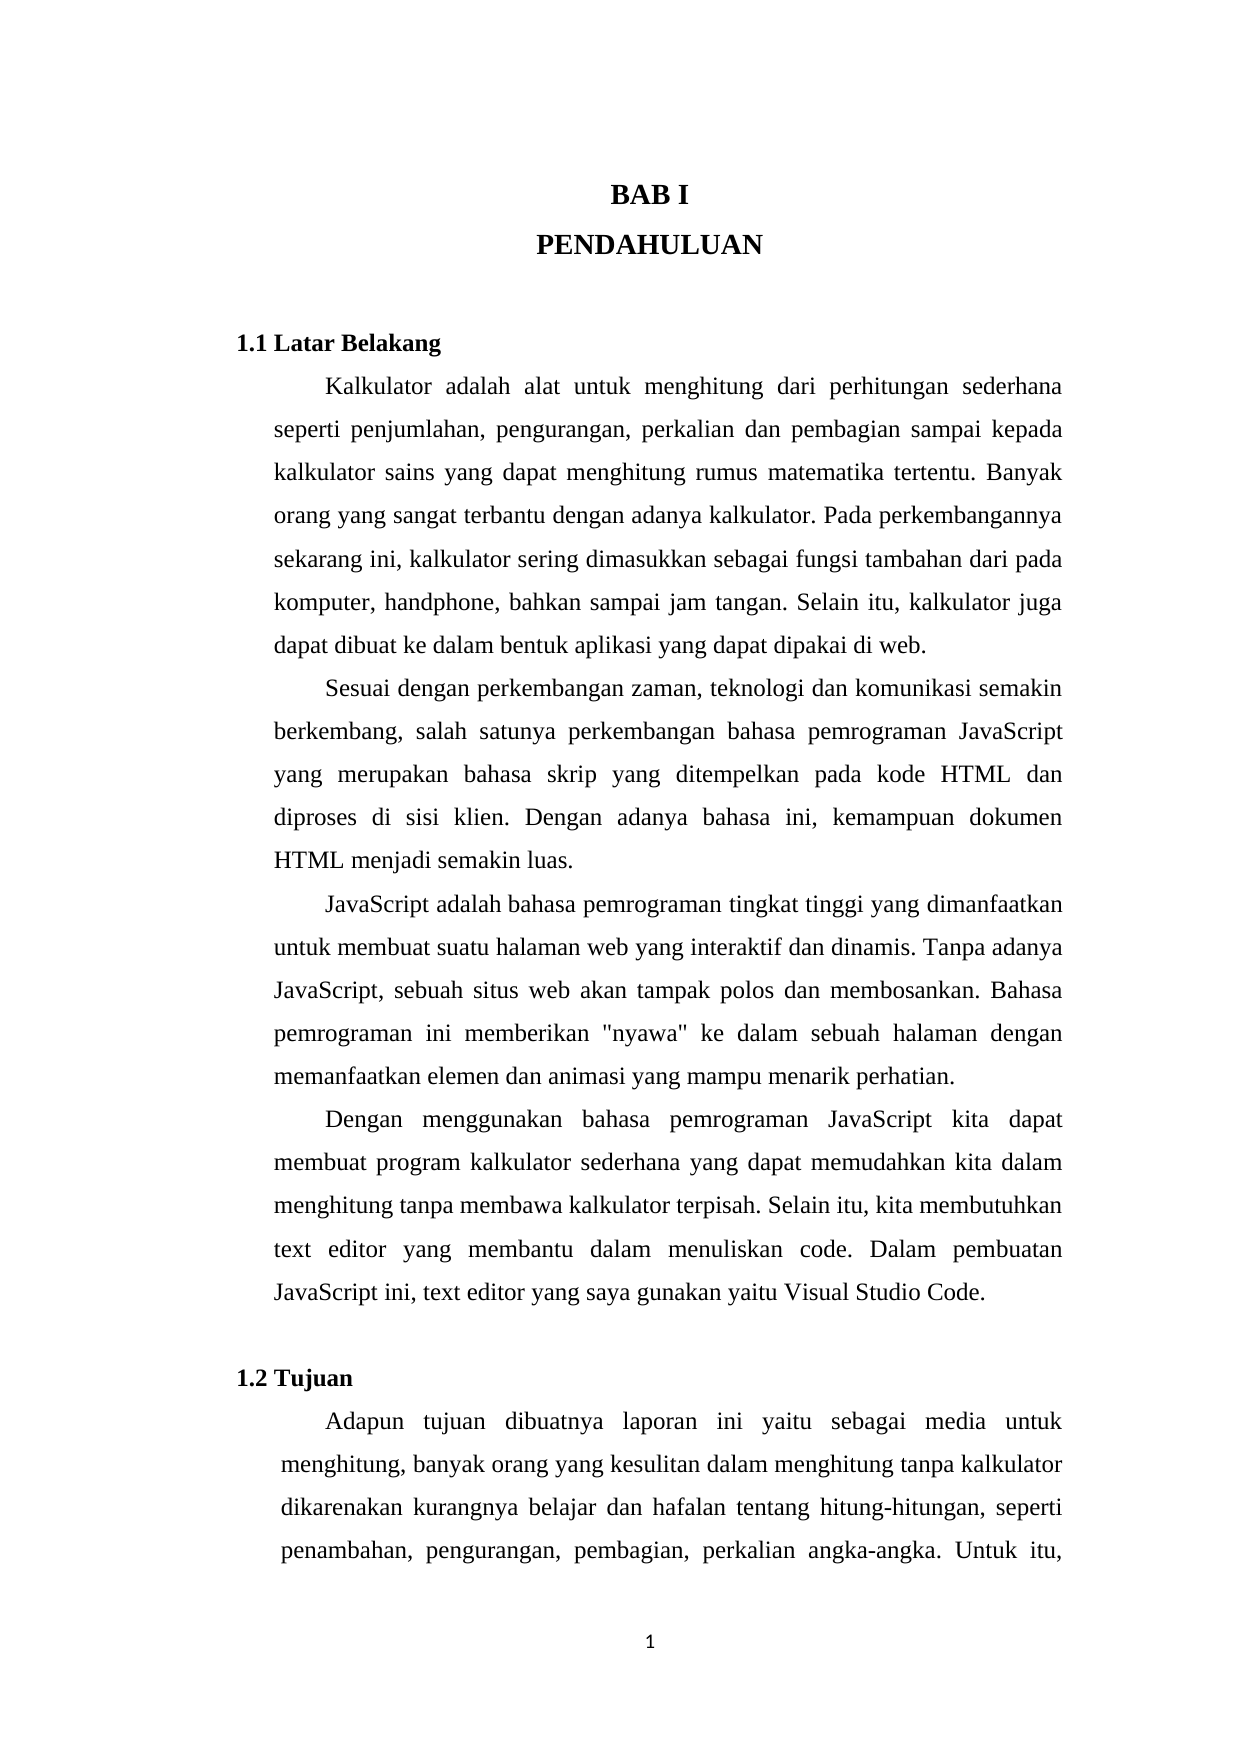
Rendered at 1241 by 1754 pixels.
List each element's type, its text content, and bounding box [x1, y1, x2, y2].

list Sesuai dengan perkembangan zaman, teknologi dan komunikasi semakin berkembang, salah satunya perkembangan bahasa pemrograman JavaScript yang merupakan bahasa skrip yang ditempelkan pada kode HTML dan diproses di sisi klien. Dengan adanya bahasa ini, kemampuan dokumen HTML menjadi semakin luas. [274, 673, 1063, 874]
text PENDAHULUAN [236, 227, 1063, 261]
list Dengan menggunakan bahasa pemrograman JavaScript kita dapat membuat program kalkulator sederhana yang dapat memudahkan kita dalam menghitung tanpa membawa kalkulator terpisah. Selain itu, kita membutuhkan text editor yang membantu dalam menuliskan code. Dalam pembuatan JavaScript ini, text editor yang saya gunakan yaitu Visual Studio Code. [274, 1104, 1063, 1306]
list JavaScript adalah bahasa pemrograman tingkat tinggi yang dimanfaatkan untuk membuat suatu halaman web yang interaktif dan dinamis. Tanpa adanya JavaScript, sebuah situs web akan tampak polos dan membosankan. Bahasa pemrograman ini memberikan "nyawa" ke dalam sebuah halaman dengan memanfaatkan elemen dan animasi yang mampu menarik perhatian. [274, 889, 1063, 1090]
list Tujuan [236, 1363, 1063, 1392]
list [281, 1406, 1063, 1564]
list Kalkulator adalah alat untuk menghitung dari perhitungan sederhana seperti penjumlahan, pengurangan, perkalian dan pembagian sampai kepada kalkulator sains yang dapat menghitung rumus matematika tertentu. Banyak orang yang sangat terbantu dengan adanya kalkulator. Pada perkembangannya sekarang ini, kalkulator sering dimasukkan sebagai fungsi tambahan dari pada komputer, handphone, bahkan sampai jam tangan. Selain itu, kalkulator juga dapat dibuat ke dalam bentuk aplikasi yang dapat dipakai di web. [274, 371, 1063, 659]
list Latar Belakang [236, 328, 1063, 357]
text BAB I [236, 177, 1063, 211]
